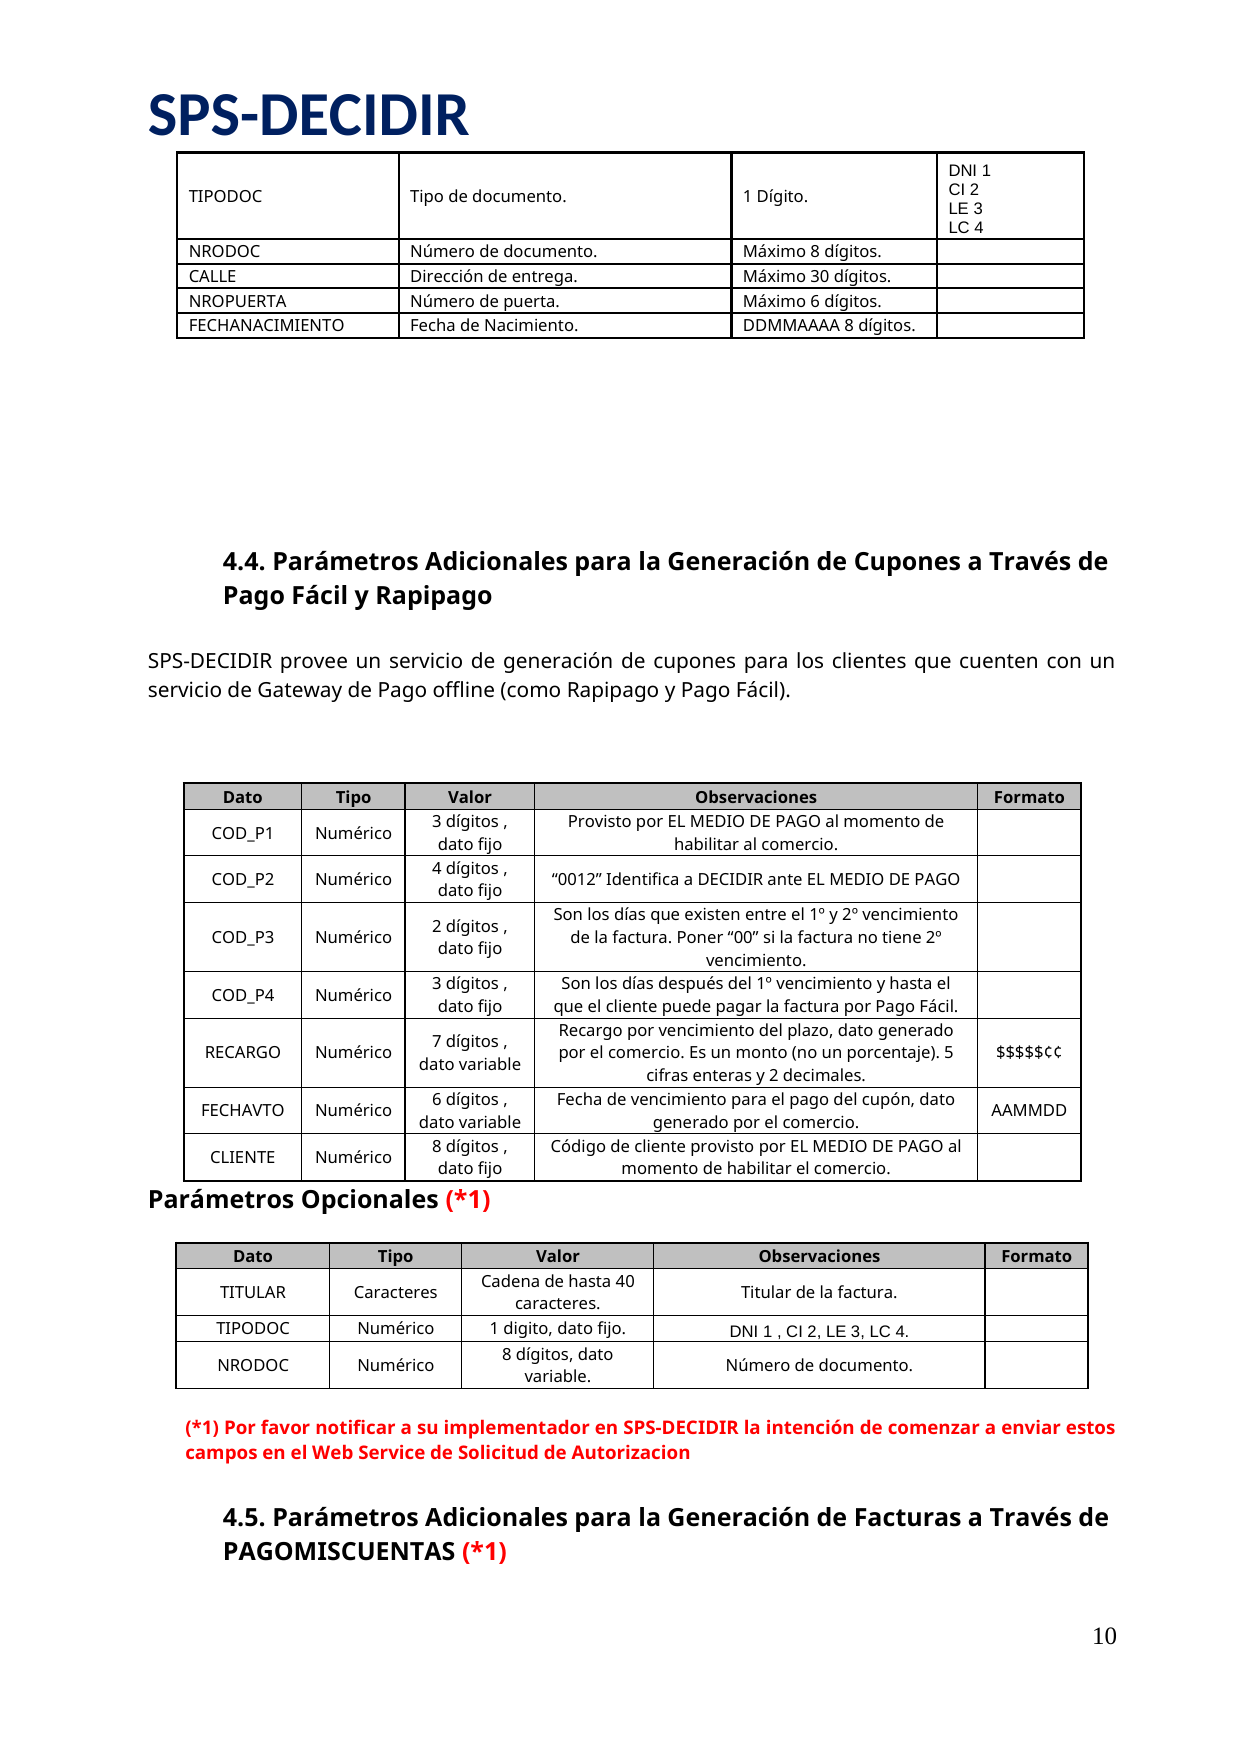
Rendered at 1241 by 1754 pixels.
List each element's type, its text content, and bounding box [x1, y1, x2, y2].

table_cell Numérico [302, 1134, 404, 1180]
table_header Tipo [302, 784, 404, 809]
table_cell Caracteres [330, 1269, 461, 1314]
table_cell Cadena de hasta 40 caracteres. [462, 1269, 653, 1314]
table_cell [938, 314, 1083, 337]
table_cell 3 dígitos , dato fijo [406, 810, 534, 855]
table_cell COD_P1 [185, 810, 301, 855]
table_cell TIPODOC [177, 1316, 329, 1341]
table_cell 3 dígitos , dato fijo [406, 972, 534, 1017]
table_cell AAMMDD [978, 1088, 1080, 1133]
table_cell DNI 1 , CI 2, LE 3, LC 4. [654, 1316, 984, 1341]
table_cell Máximo 6 dígitos. [733, 289, 936, 312]
table_cell [978, 903, 1080, 971]
table_header Valor [462, 1244, 653, 1268]
table_cell Numérico [302, 856, 404, 902]
subtitle 4.4. Parámetros Adicionales para la Generación de Cupones a Través de Pago Fácil y Rapipago [223, 543, 1117, 611]
table_cell 8 dígitos , dato fijo [406, 1134, 534, 1180]
table_cell 4 dígitos , dato fijo [406, 856, 534, 902]
table_cell Fecha de Nacimiento. [400, 314, 730, 337]
table_cell Numérico [302, 1088, 404, 1133]
table_header Observaciones [654, 1244, 984, 1268]
table_cell Numérico [302, 810, 404, 855]
table_header Dato [185, 784, 301, 809]
table_cell DDMMAAAA 8 dígitos. [733, 314, 936, 337]
table_cell Tipo de documento. [400, 154, 730, 238]
table_cell 1 digito, dato fijo. [462, 1316, 653, 1341]
table_cell NROPUERTA [178, 289, 398, 312]
table_header Formato [978, 784, 1080, 809]
subtitle 4.5. Parámetros Adicionales para la Generación de Facturas a Través de PAGOMISCUENTAS (*1) [223, 1499, 1117, 1567]
table_cell [986, 1269, 1087, 1314]
table_cell Numérico [330, 1342, 461, 1388]
table_cell Recargo por vencimiento del plazo, dato generado por el comercio. Es un monto (no un porcentaje). 5 cifras enteras y 2 decimales. [535, 1019, 977, 1087]
text Parámetros Opcionales (*1) [148, 817, 1117, 1216]
table_header Valor [406, 784, 534, 809]
table_cell Número de puerta. [400, 289, 730, 312]
table_cell [938, 289, 1083, 312]
table_cell COD_P3 [185, 903, 301, 971]
table_cell RECARGO [185, 1019, 301, 1087]
table_header Tipo [330, 1244, 461, 1268]
table_cell Son los días después del 1º vencimiento y hasta el que el cliente puede pagar la factura por Pago Fácil. [535, 972, 977, 1017]
table_cell Numérico [302, 972, 404, 1017]
table_cell FECHAVTO [185, 1088, 301, 1133]
table_header Observaciones [535, 784, 977, 809]
table_cell CLIENTE [185, 1134, 301, 1180]
table_header Dato [177, 1244, 329, 1268]
table_cell [978, 1134, 1080, 1180]
table_cell 8 dígitos, dato variable. [462, 1342, 653, 1388]
table_cell [938, 240, 1083, 262]
table_cell [978, 972, 1080, 1017]
table_cell [938, 265, 1083, 287]
table_cell FECHANACIMIENTO [178, 314, 398, 337]
table_cell Dirección de entrega. [400, 265, 730, 287]
table_cell [986, 1316, 1087, 1341]
table_cell Numérico [330, 1316, 461, 1341]
table_cell Numérico [302, 1019, 404, 1087]
table_cell Fecha de vencimiento para el pago del cupón, dato generado por el comercio. [535, 1088, 977, 1133]
table_cell COD_P2 [185, 856, 301, 902]
text (*1) Por favor notificar a su implementador en SPS-DECIDIR la intención de comenzar a enviar estos campos en el Web Service de Solicitud de Autorizacion [185, 1414, 1117, 1465]
table_cell TIPODOC [178, 154, 398, 238]
table_cell Son los días que existen entre el 1º y 2º vencimiento de la factura. Poner “00” si la factura no tiene 2º vencimiento. [535, 903, 977, 971]
table_cell Código de cliente provisto por EL MEDIO DE PAGO al momento de habilitar el comercio. [535, 1134, 977, 1180]
table_cell [978, 856, 1080, 902]
text SPS-DECIDIR provee un servicio de generación de cupones para los clientes que cuenten con un servicio de Gateway de Pago offline (como Rapipago y Pago Fácil). [148, 646, 1117, 703]
table_cell DNI 1 CI 2 LE 3 LC 4 [938, 154, 1083, 238]
table_cell TITULAR [177, 1269, 329, 1314]
table_cell Máximo 30 dígitos. [733, 265, 936, 287]
table_cell Número de documento. [400, 240, 730, 262]
table_cell NRODOC [178, 240, 398, 262]
table_cell 7 dígitos , dato variable [406, 1019, 534, 1087]
table_cell Provisto por EL MEDIO DE PAGO al momento de habilitar al comercio. [535, 810, 977, 855]
table_cell Titular de la factura. [654, 1269, 984, 1314]
table_cell $$$$$¢¢ [978, 1019, 1080, 1087]
table_cell 2 dígitos , dato fijo [406, 903, 534, 971]
table_cell CALLE [178, 265, 398, 287]
table_cell 6 dígitos , dato variable [406, 1088, 534, 1133]
table_cell [986, 1342, 1087, 1388]
table_cell Número de documento. [654, 1342, 984, 1388]
table_cell COD_P4 [185, 972, 301, 1017]
table_cell 1 Dígito. [733, 154, 936, 238]
table_cell NRODOC [177, 1342, 329, 1388]
table_cell Máximo 8 dígitos. [733, 240, 936, 262]
table_cell Numérico [302, 903, 404, 971]
table_header Formato [986, 1244, 1087, 1268]
table_cell [978, 810, 1080, 855]
table_cell “0012” Identifica a DECIDIR ante EL MEDIO DE PAGO [535, 856, 977, 902]
